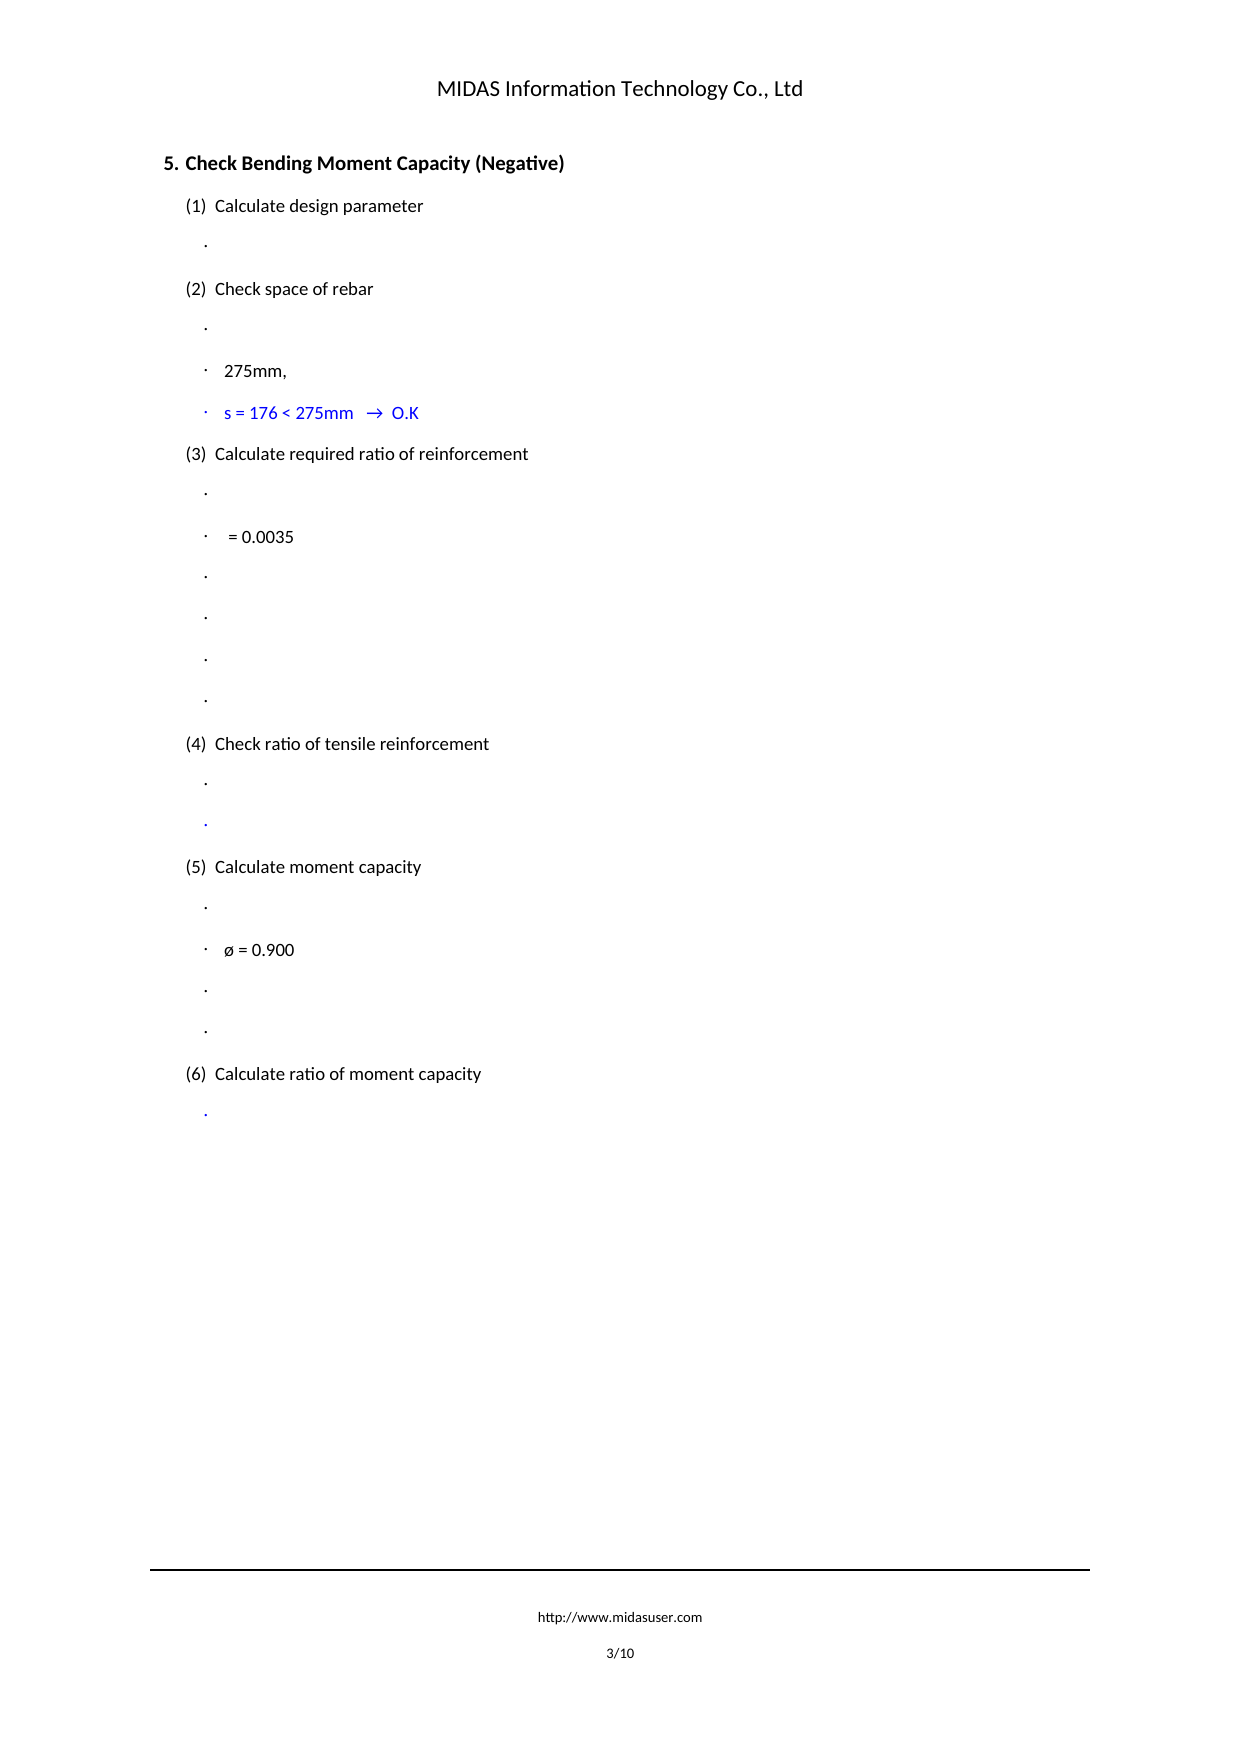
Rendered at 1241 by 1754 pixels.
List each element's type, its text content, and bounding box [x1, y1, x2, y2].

text Calculate design parameter [206, 194, 1090, 217]
text Check ratio of tensile reinforcement [206, 732, 1090, 754]
text Calculate required ratio of reinforcement [206, 442, 1090, 465]
text 275mm, [197, 359, 1090, 382]
text = 0.0035 [197, 525, 1090, 548]
text Check Bending Moment Capacity (Negative) [179, 150, 1090, 175]
text s = 176 < 275mm → O.K [197, 401, 1090, 424]
text ø = 0.900 [197, 938, 1090, 961]
text Calculate moment capacity [206, 856, 1090, 879]
text Check space of rebar [206, 277, 1090, 300]
text Calculate ratio of moment capacity [206, 1062, 1090, 1085]
